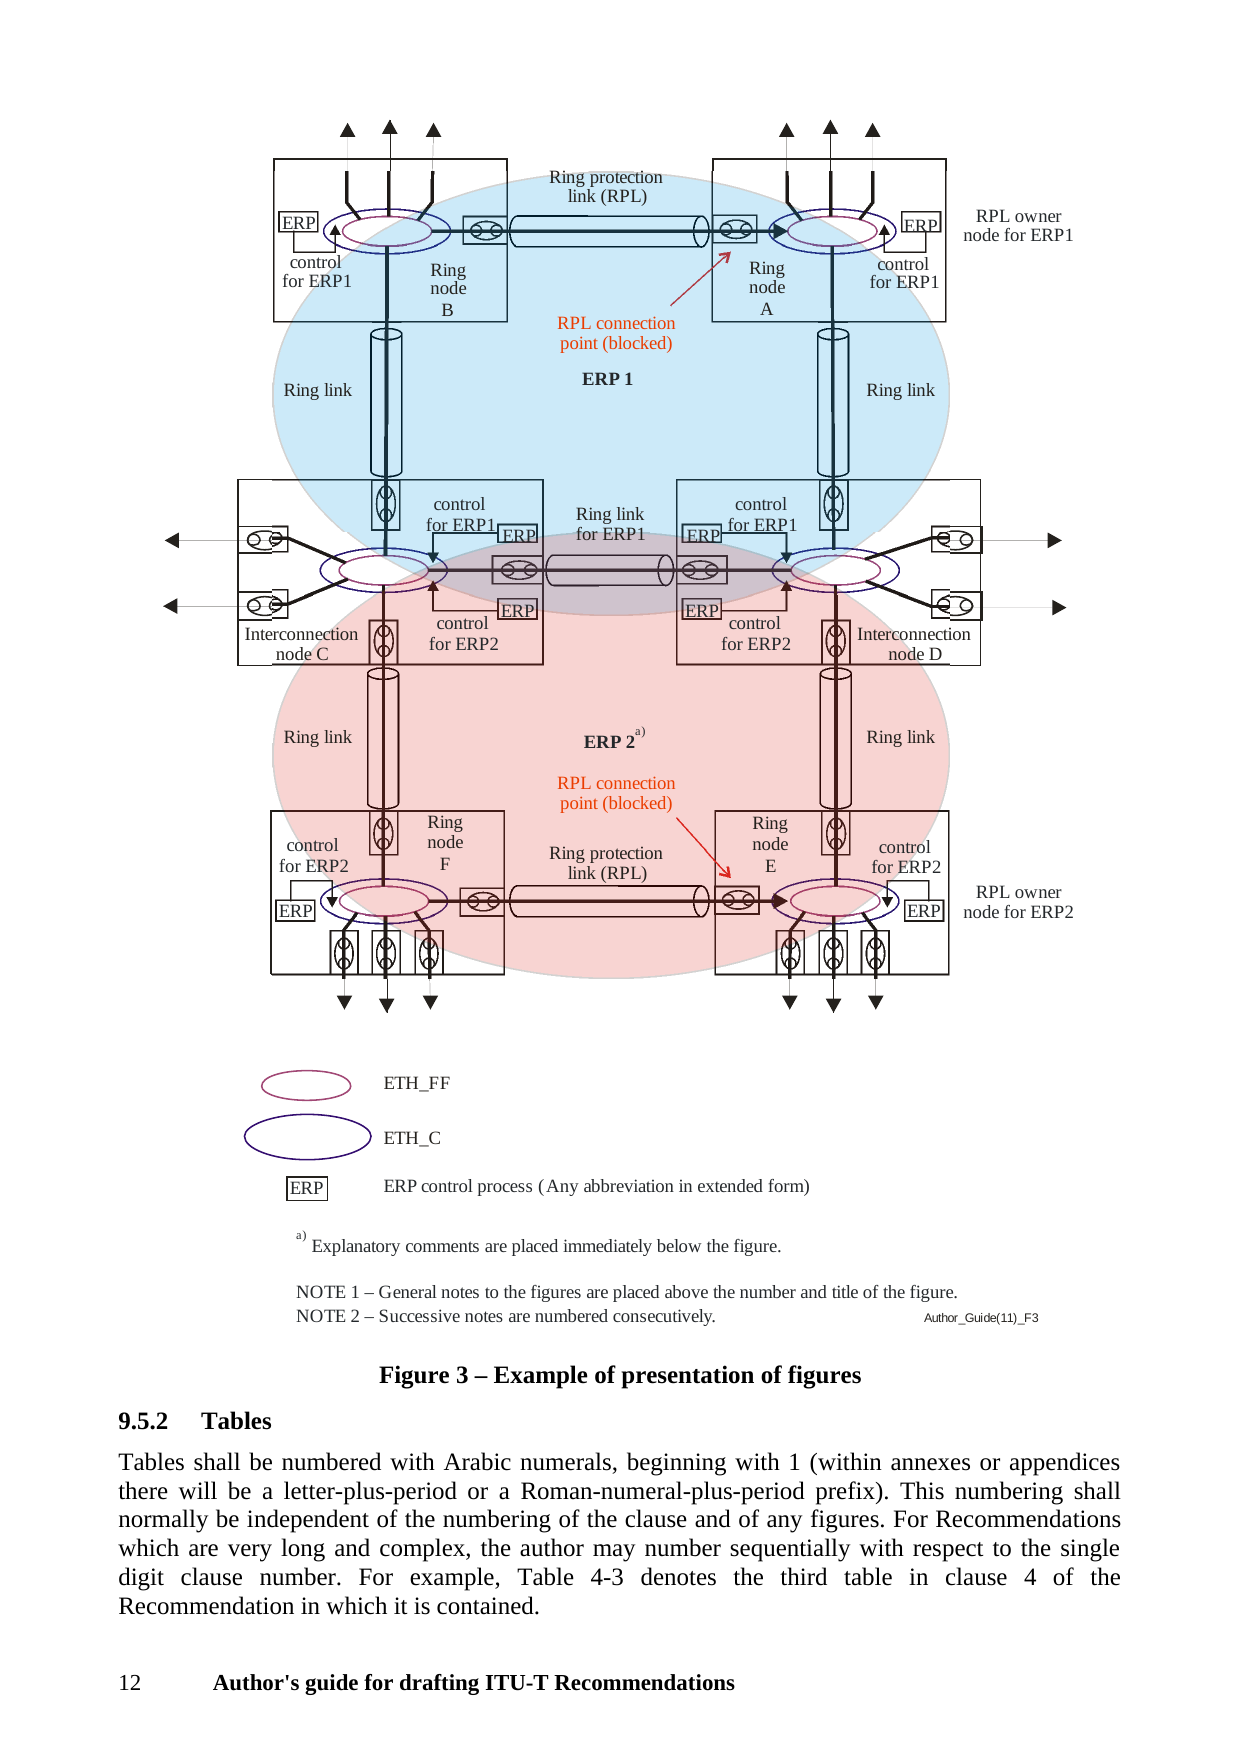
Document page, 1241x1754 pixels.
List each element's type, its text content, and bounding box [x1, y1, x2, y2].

text Tables shall be numbered with Arabic numerals, beginning with 1 (within annexes or appendices there will be a letter-plus-period or a Roman-numeral-plus-period prefix). This numbering shall normally be independent of the numbering of the clause and of any figures. For Recommendations which are very long and complex, the author may number sequentially with respect to the single digit clause number. For example, Table 4-3 denotes the third table in clause 4 of the Recommendation in which it is contained. [118, 1447, 1122, 1619]
subtitle 9.5.2 Tables [118, 1406, 1122, 1434]
title Figure 3 – Example of presentation of figures [118, 1360, 1122, 1389]
